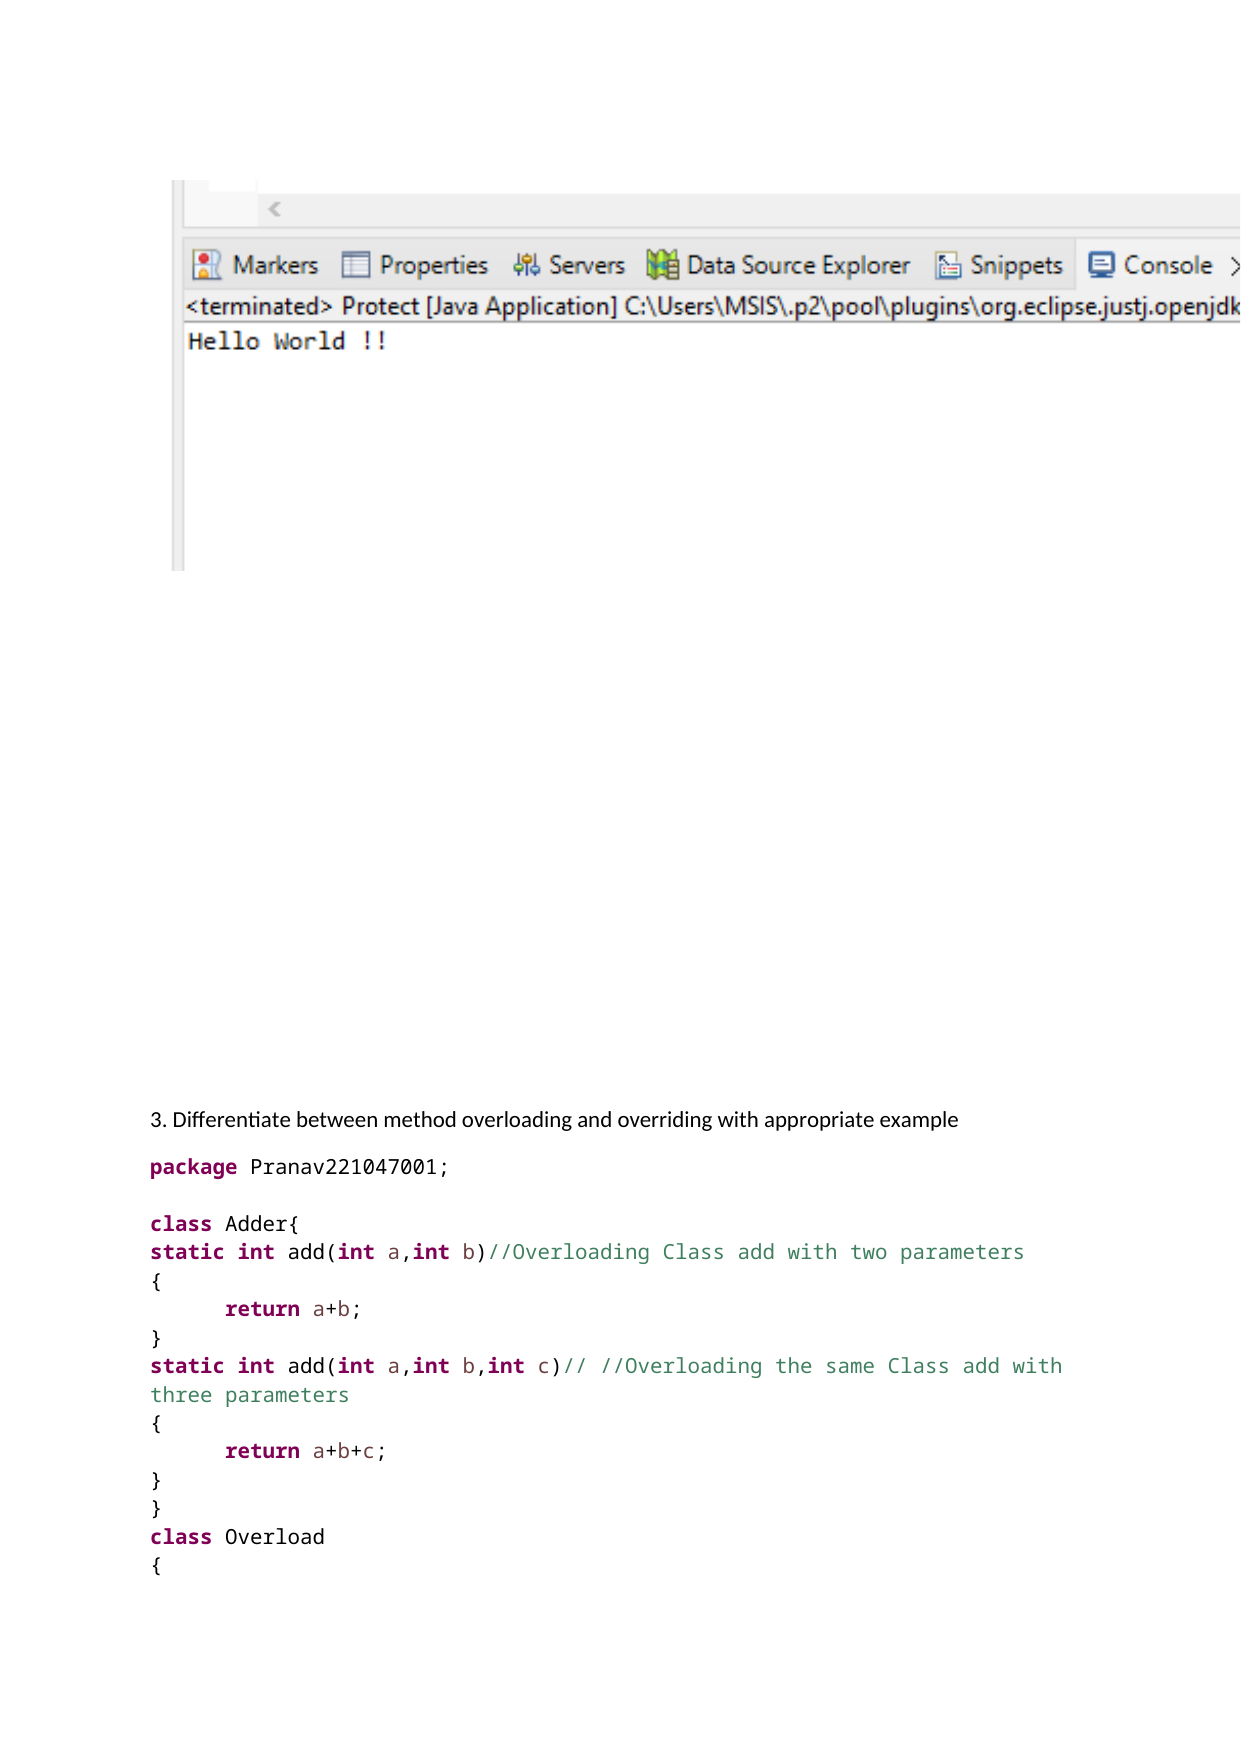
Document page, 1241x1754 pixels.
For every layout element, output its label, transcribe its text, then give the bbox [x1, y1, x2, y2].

text return a+b; [150, 1294, 1090, 1323]
text { [150, 1550, 1090, 1579]
text static int add(int a,int b,int c)// //Overloading the same Class add with three parameters [150, 1351, 1090, 1408]
text class Adder{ [150, 1209, 1090, 1237]
text } [150, 1323, 1090, 1351]
text } [150, 1465, 1090, 1493]
text { [150, 1266, 1090, 1294]
text package Pranav221047001; [150, 1152, 1090, 1181]
picture [150, 180, 1241, 571]
text } [150, 1493, 1090, 1522]
text { [150, 1408, 1090, 1437]
text class Overload [150, 1522, 1090, 1550]
text 3. Differentiate between method overloading and overriding with appropriate example [150, 1105, 1090, 1133]
text static int add(int a,int b)//Overloading Class add with two parameters [150, 1237, 1090, 1266]
text return a+b+c; [150, 1437, 1090, 1465]
